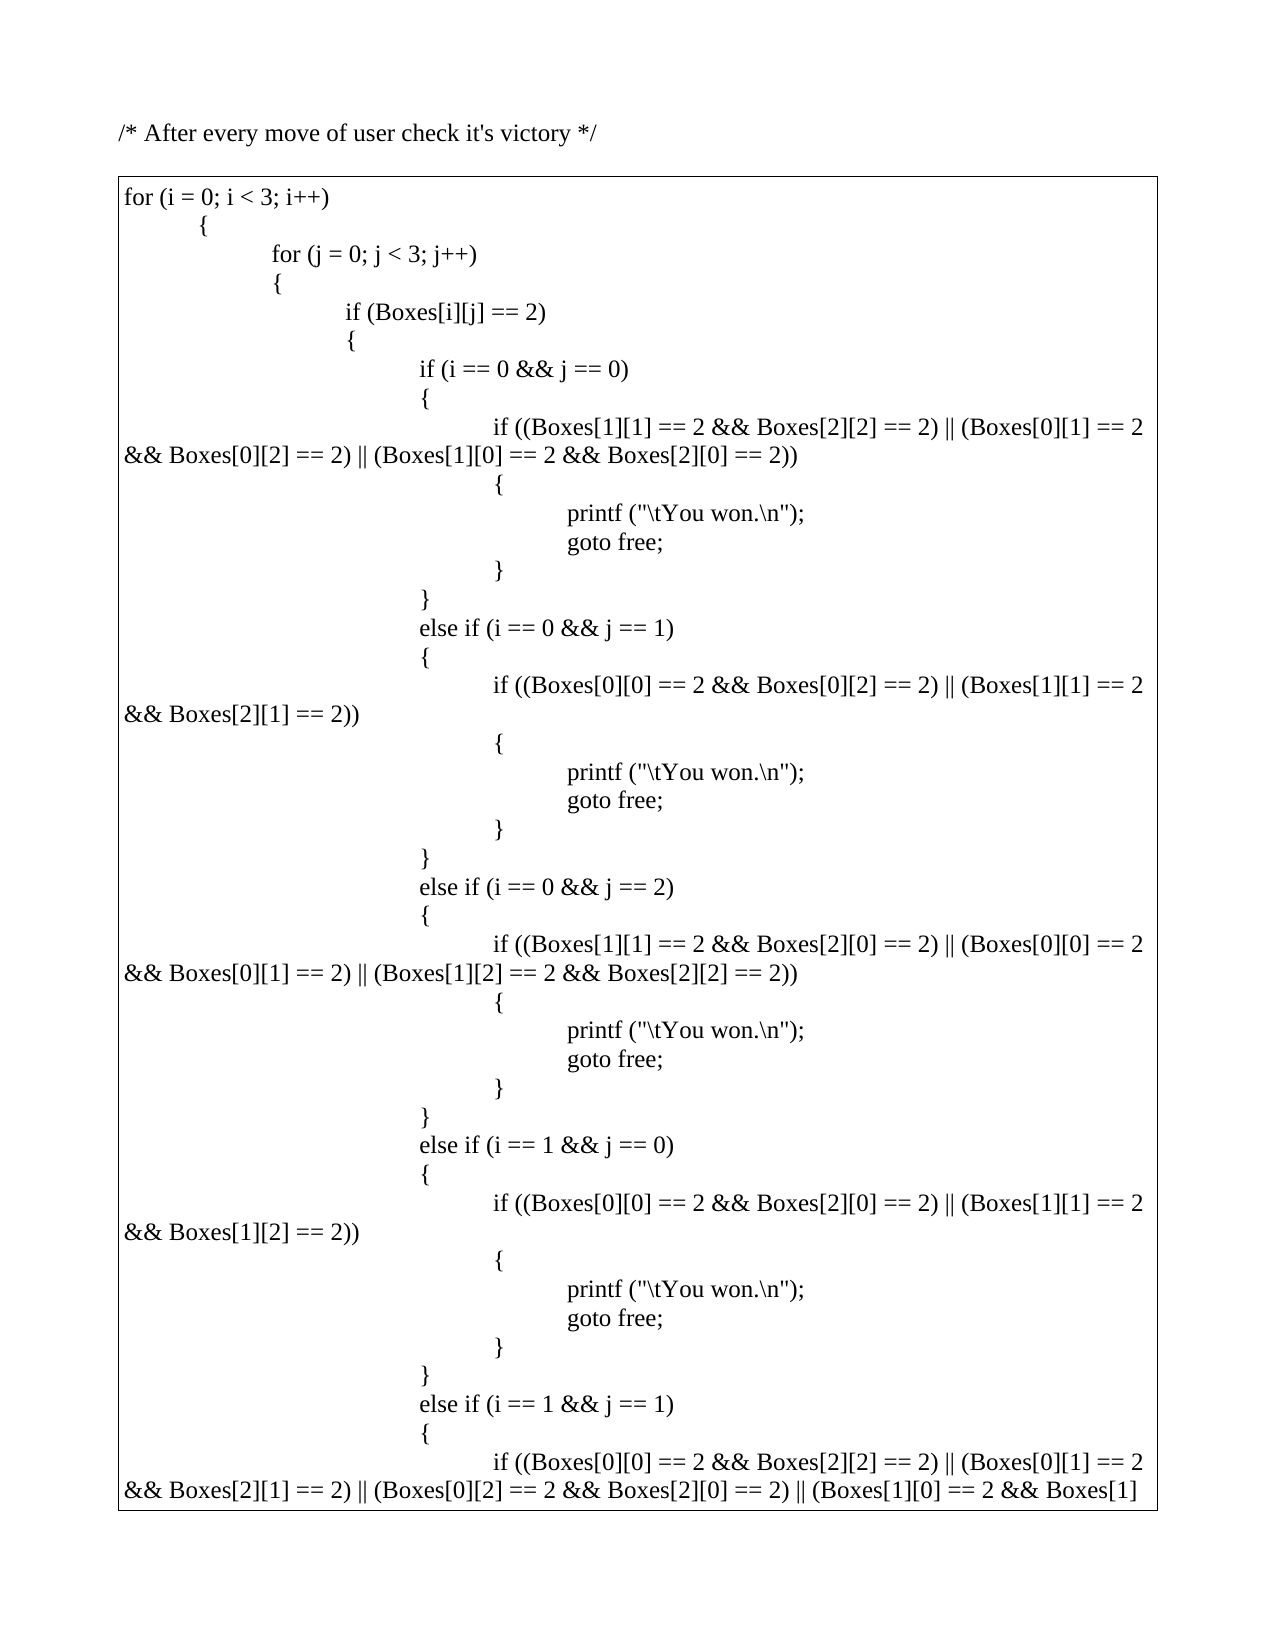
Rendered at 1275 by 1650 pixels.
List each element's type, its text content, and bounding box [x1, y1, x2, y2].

text /* After every move of user check it's victory */ [118, 118, 1157, 147]
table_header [119, 177, 1157, 1510]
